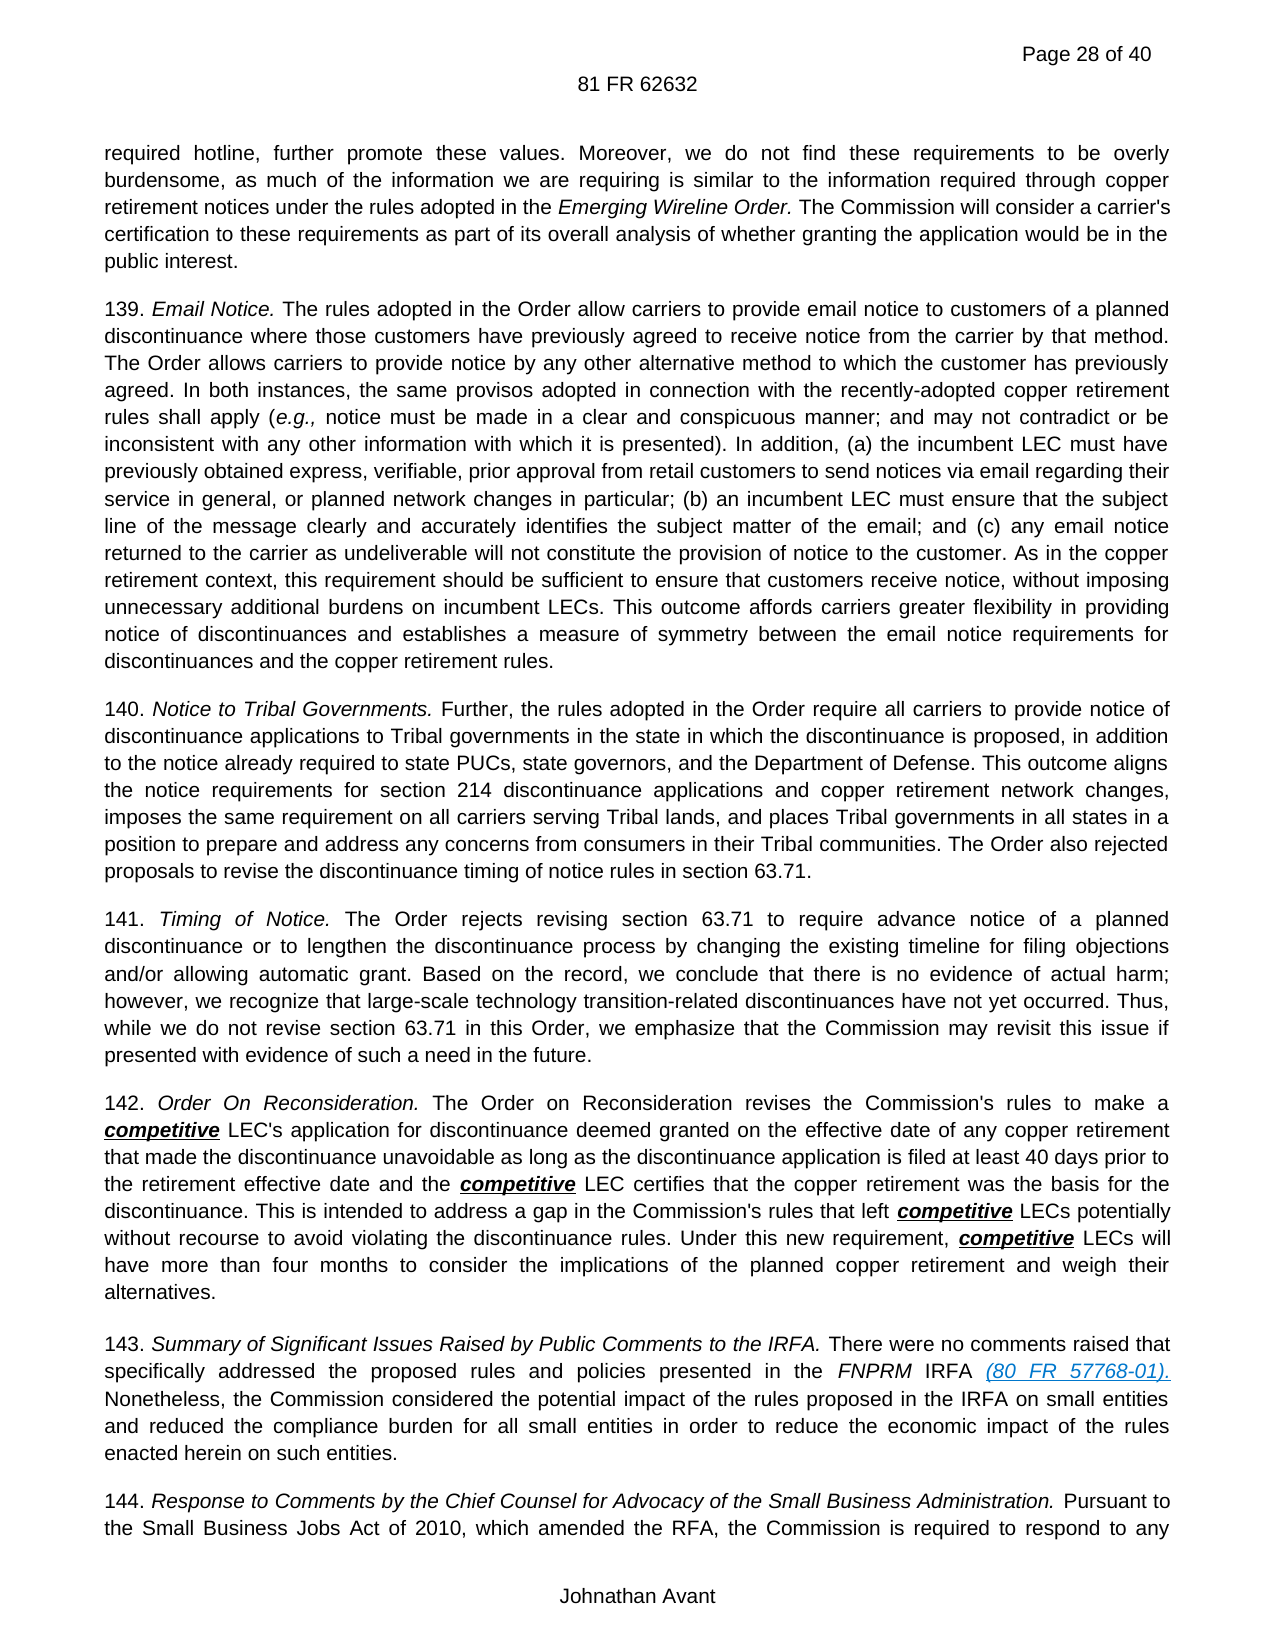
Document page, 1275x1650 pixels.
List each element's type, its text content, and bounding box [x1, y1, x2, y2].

text 142. Order On Reconsideration. The Order on Reconsideration revises the Commission's rules to make a competitive LEC's application for discontinuance deemed granted on the effective date of any copper retirement that made the discontinuance unavoidable as long as the discontinuance application is filed at least 40 days prior to the retirement effective date and the competitive LEC certifies that the copper retirement was the basis for the discontinuance. This is intended to address a gap in the Commission's rules that left competitive LECs potentially without recourse to avoid violating the discontinuance rules. Under this new requirement, competitive LECs will have more than four months to consider the implications of the planned copper retirement and weigh their alternatives. [104, 1087, 1171, 1304]
text 139. Email Notice. The rules adopted in the Order allow carriers to provide email notice to customers of a planned discontinuance where those customers have previously agreed to receive notice from the carrier by that method. The Order allows carriers to provide notice by any other alternative method to which the customer has previously agreed. In both instances, the same provisos adopted in connection with the recently-adopted copper retirement rules shall apply (e.g., notice must be made in a clear and conspicuous manner; and may not contradict or be inconsistent with any other information with which it is presented). In addition, (a) the incumbent LEC must have previously obtained express, verifiable, prior approval from retail customers to send notices via email regarding their service in general, or planned network changes in particular; (b) an incumbent LEC must ensure that the subject line of the message clearly and accurately identifies the subject matter of the email; and (c) any email notice returned to the carrier as undeliverable will not constitute the provision of notice to the customer. As in the copper retirement context, this requirement should be sufficient to ensure that customers receive notice, without imposing unnecessary additional burdens on incumbent LECs. This outcome affords carriers greater flexibility in providing notice of discontinuances and establishes a measure of symmetry between the email notice requirements for discontinuances and the copper retirement rules. [104, 294, 1171, 673]
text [104, 1485, 1171, 1539]
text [104, 137, 1171, 273]
text 141. Timing of Notice. The Order rejects revising section 63.71 to require advance notice of a planned discontinuance or to lengthen the discontinuance process by changing the existing timeline for filing objections and/or allowing automatic grant. Based on the record, we conclude that there is no evidence of actual harm; however, we recognize that large-scale technology transition-related discontinuances have not yet occurred. Thus, while we do not revise section 63.71 in this Order, we emphasize that the Commission may revisit this issue if presented with evidence of such a need in the future. [104, 904, 1171, 1067]
text 143. Summary of Significant Issues Raised by Public Comments to the IRFA. There were no comments raised that specifically addressed the proposed rules and policies presented in the FNPRM IRFA (80 FR 57768-01). Nonetheless, the Commission considered the potential impact of the rules proposed in the IRFA on small entities and reduced the compliance burden for all small entities in order to reduce the economic impact of the rules enacted herein on such entities. [104, 1329, 1171, 1464]
text 140. Notice to Tribal Governments. Further, the rules adopted in the Order require all carriers to provide notice of discontinuance applications to Tribal governments in the state in which the discontinuance is proposed, in addition to the notice already required to state PUCs, state governors, and the Department of Defense. This outcome aligns the notice requirements for section 214 discontinuance applications and copper retirement network changes, imposes the same requirement on all carriers serving Tribal lands, and places Tribal governments in all states in a position to prepare and address any concerns from consumers in their Tribal communities. The Order also rejected proposals to revise the discontinuance timing of notice rules in section 63.71. [104, 694, 1171, 883]
